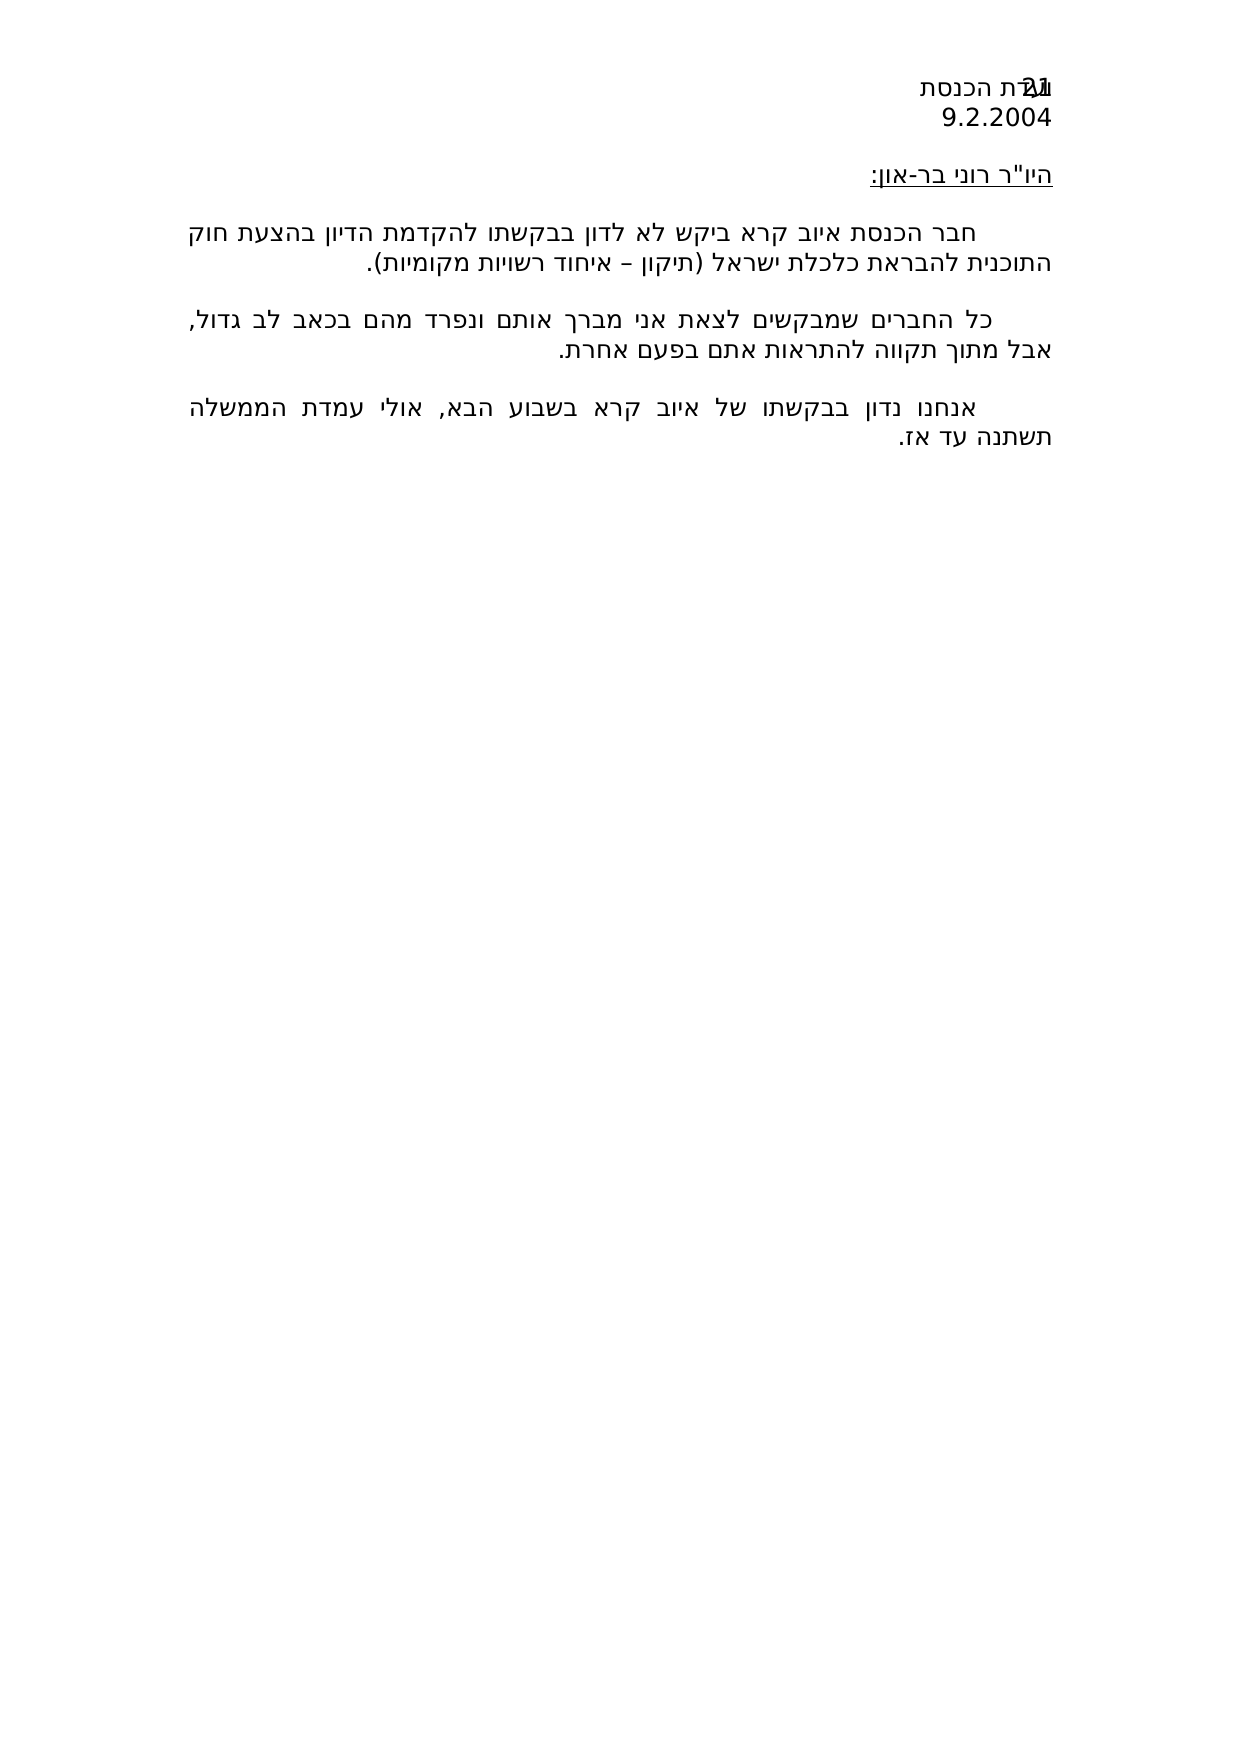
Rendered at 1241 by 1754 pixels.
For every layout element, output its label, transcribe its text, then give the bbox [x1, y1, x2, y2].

text היו"ר רוני בר-און: [187, 161, 1053, 190]
text כל החברים שמבקשים לצאת אני מברך אותם ונפרד מהם בכאב לב גדול, אבל מתוך תקווה להתראות אתם בפעם אחרת. [187, 306, 1053, 364]
text חבר הכנסת איוב קרא ביקש לא לדון בבקשתו להקדמת הדיון בהצעת חוק התוכנית להבראת כלכלת ישראל (תיקון – איחוד רשויות מקומיות). [187, 218, 1053, 277]
text אנחנו נדון בבקשתו של איוב קרא בשבוע הבא, אולי עמדת הממשלה תשתנה עד אז. [187, 393, 1053, 451]
